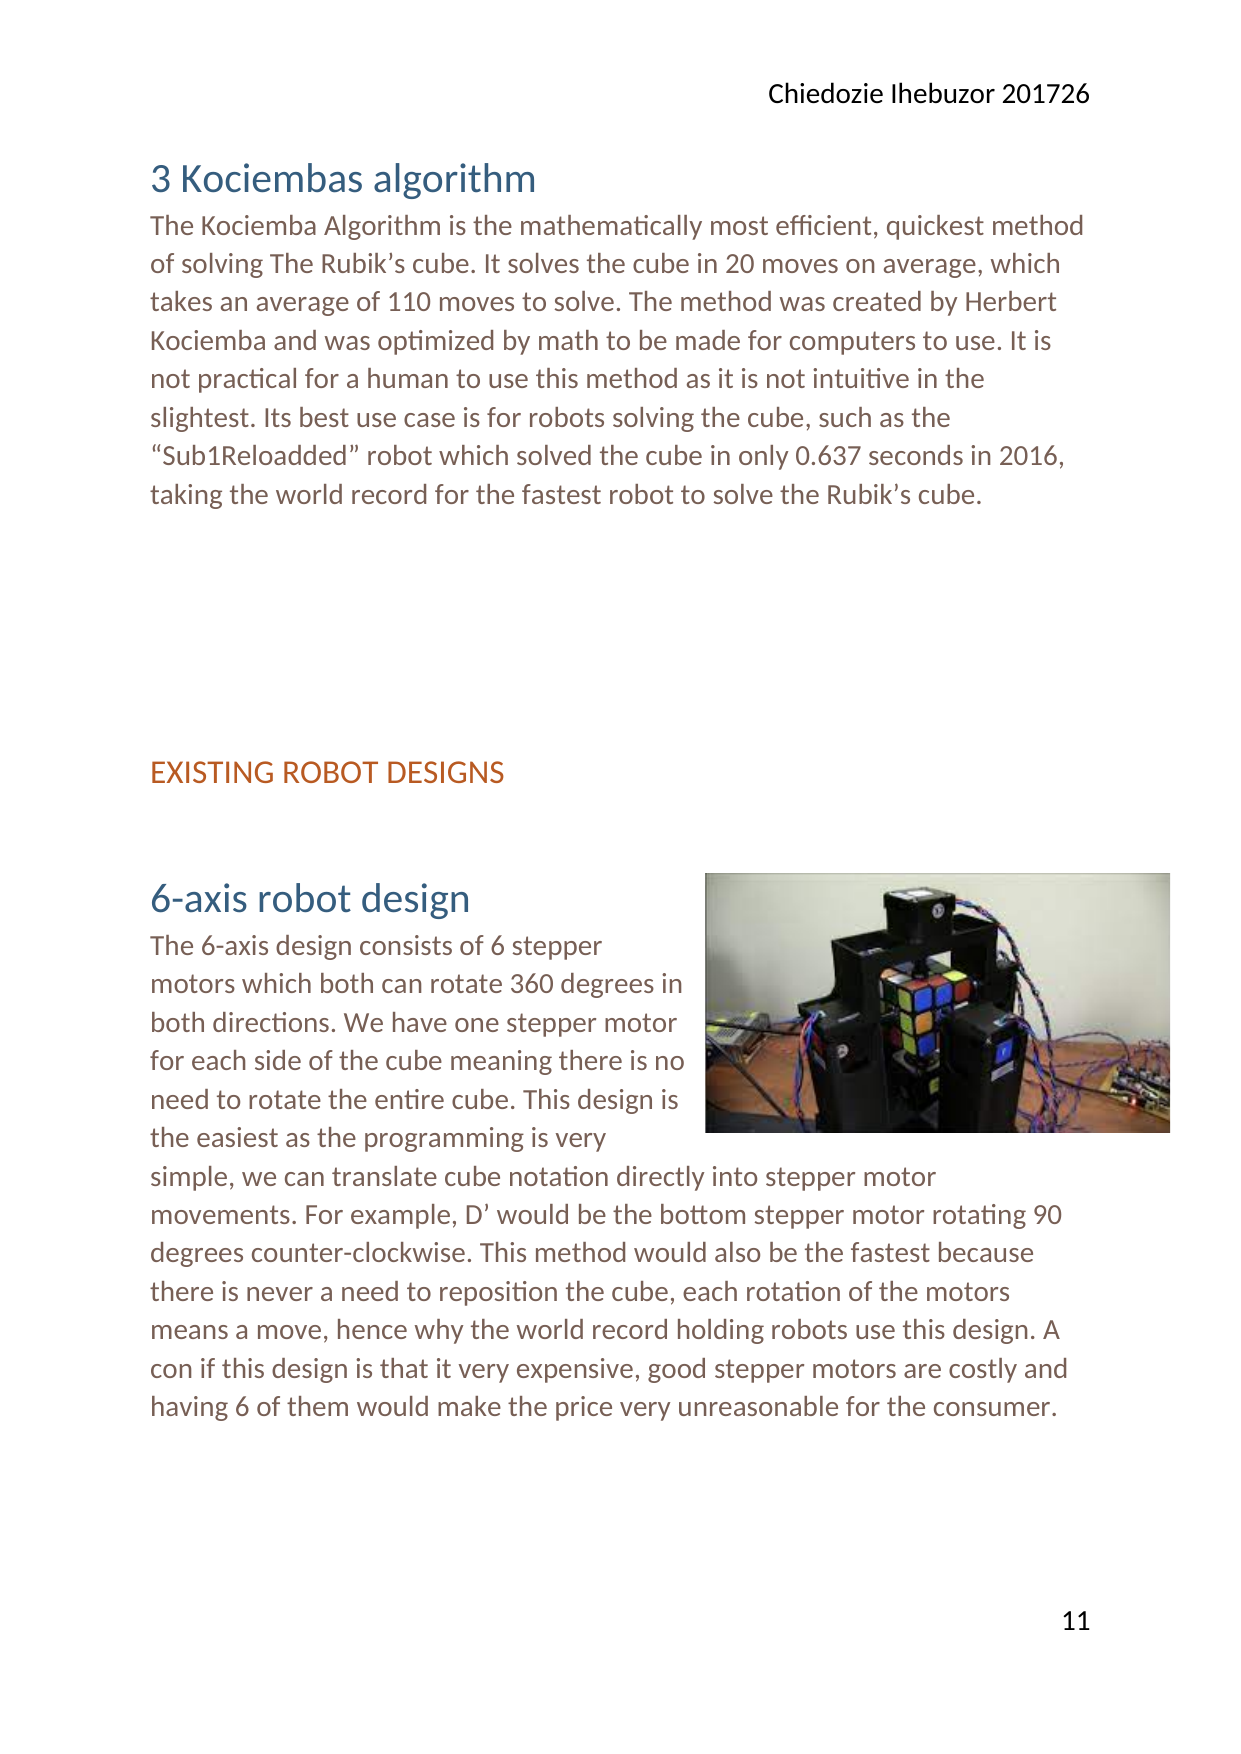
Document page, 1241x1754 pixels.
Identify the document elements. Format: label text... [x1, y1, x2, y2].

text The 6-axis design consists of 6 stepper motors which both can rotate 360 degrees in both directions. We have one stepper motor for each side of the cube meaning there is no need to rotate the entire cube. This design is the easiest as the programming is very simple, we can translate cube notation directly into stepper motor movements. For example, D’ would be the bottom stepper motor rotating 90 degrees counter-clockwise. This method would also be the fastest because there is never a need to reposition the cube, each rotation of the motors means a move, hence why the world record holding robots use this design. A con if this design is that it very expensive, good stepper motors are costly and having 6 of them would make the price very unreasonable for the consumer. [150, 927, 1090, 1424]
picture [705, 873, 1171, 1133]
subtitle 3 Kociembas algorithm [150, 152, 1090, 202]
subtitle EXISTING ROBOT DESIGNS [150, 751, 1090, 792]
subtitle 6-axis robot design [150, 872, 1090, 923]
text The Kociemba Algorithm is the mathematically most efficient, quickest method of solving The Rubik’s cube. It solves the cube in 20 moves on average, which takes an average of 110 moves to solve. The method was created by Herbert Kociemba and was optimized by math to be made for computers to use. It is not practical for a human to use this method as it is not intuitive in the slightest. Its best use case is for robots solving the cube, such as the “Sub1Reloadded” robot which solved the cube in only 0.637 seconds in 2016, taking the world record for the fastest robot to solve the Rubik’s cube. [150, 207, 1090, 511]
